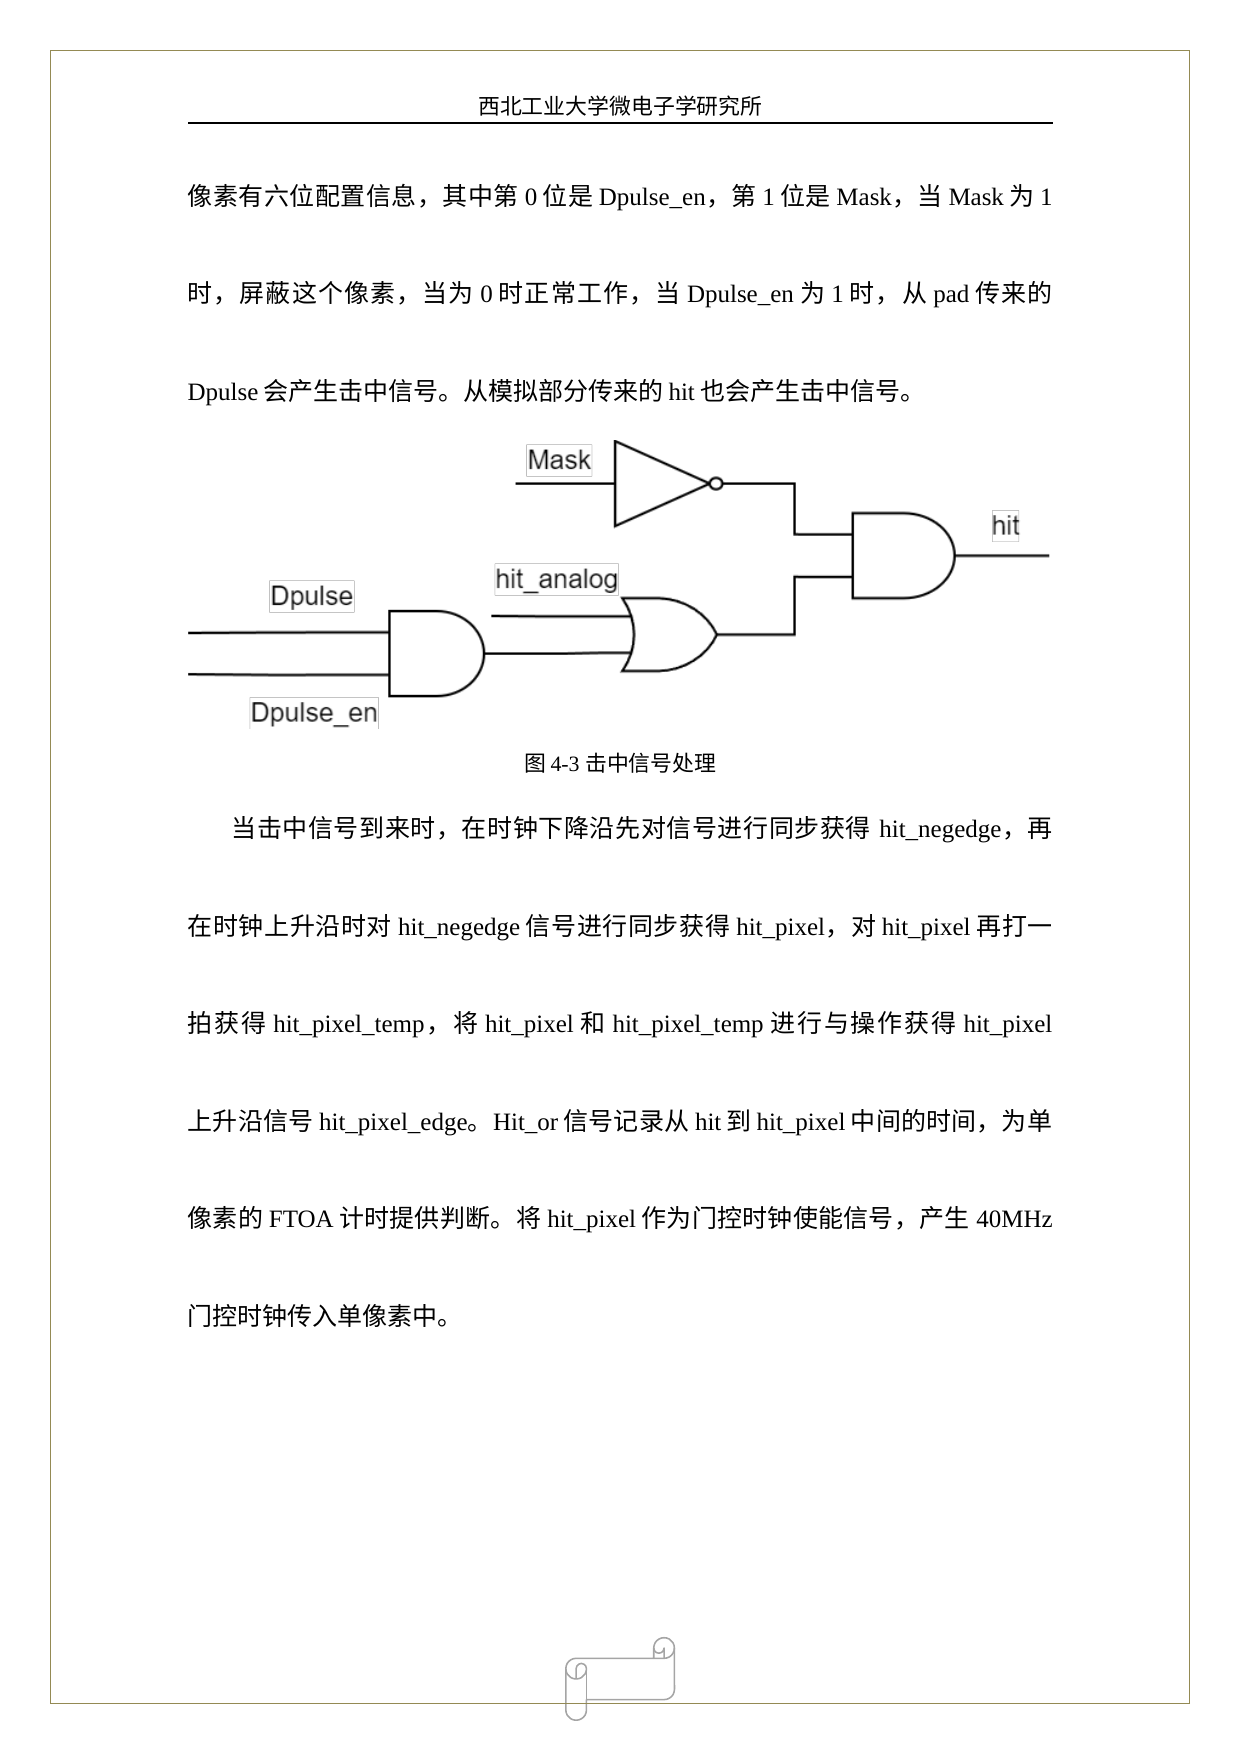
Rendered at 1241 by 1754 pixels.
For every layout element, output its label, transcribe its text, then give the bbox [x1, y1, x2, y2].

list 图4-3 击中信号处理 [187, 746, 1053, 778]
picture [187, 440, 1053, 729]
